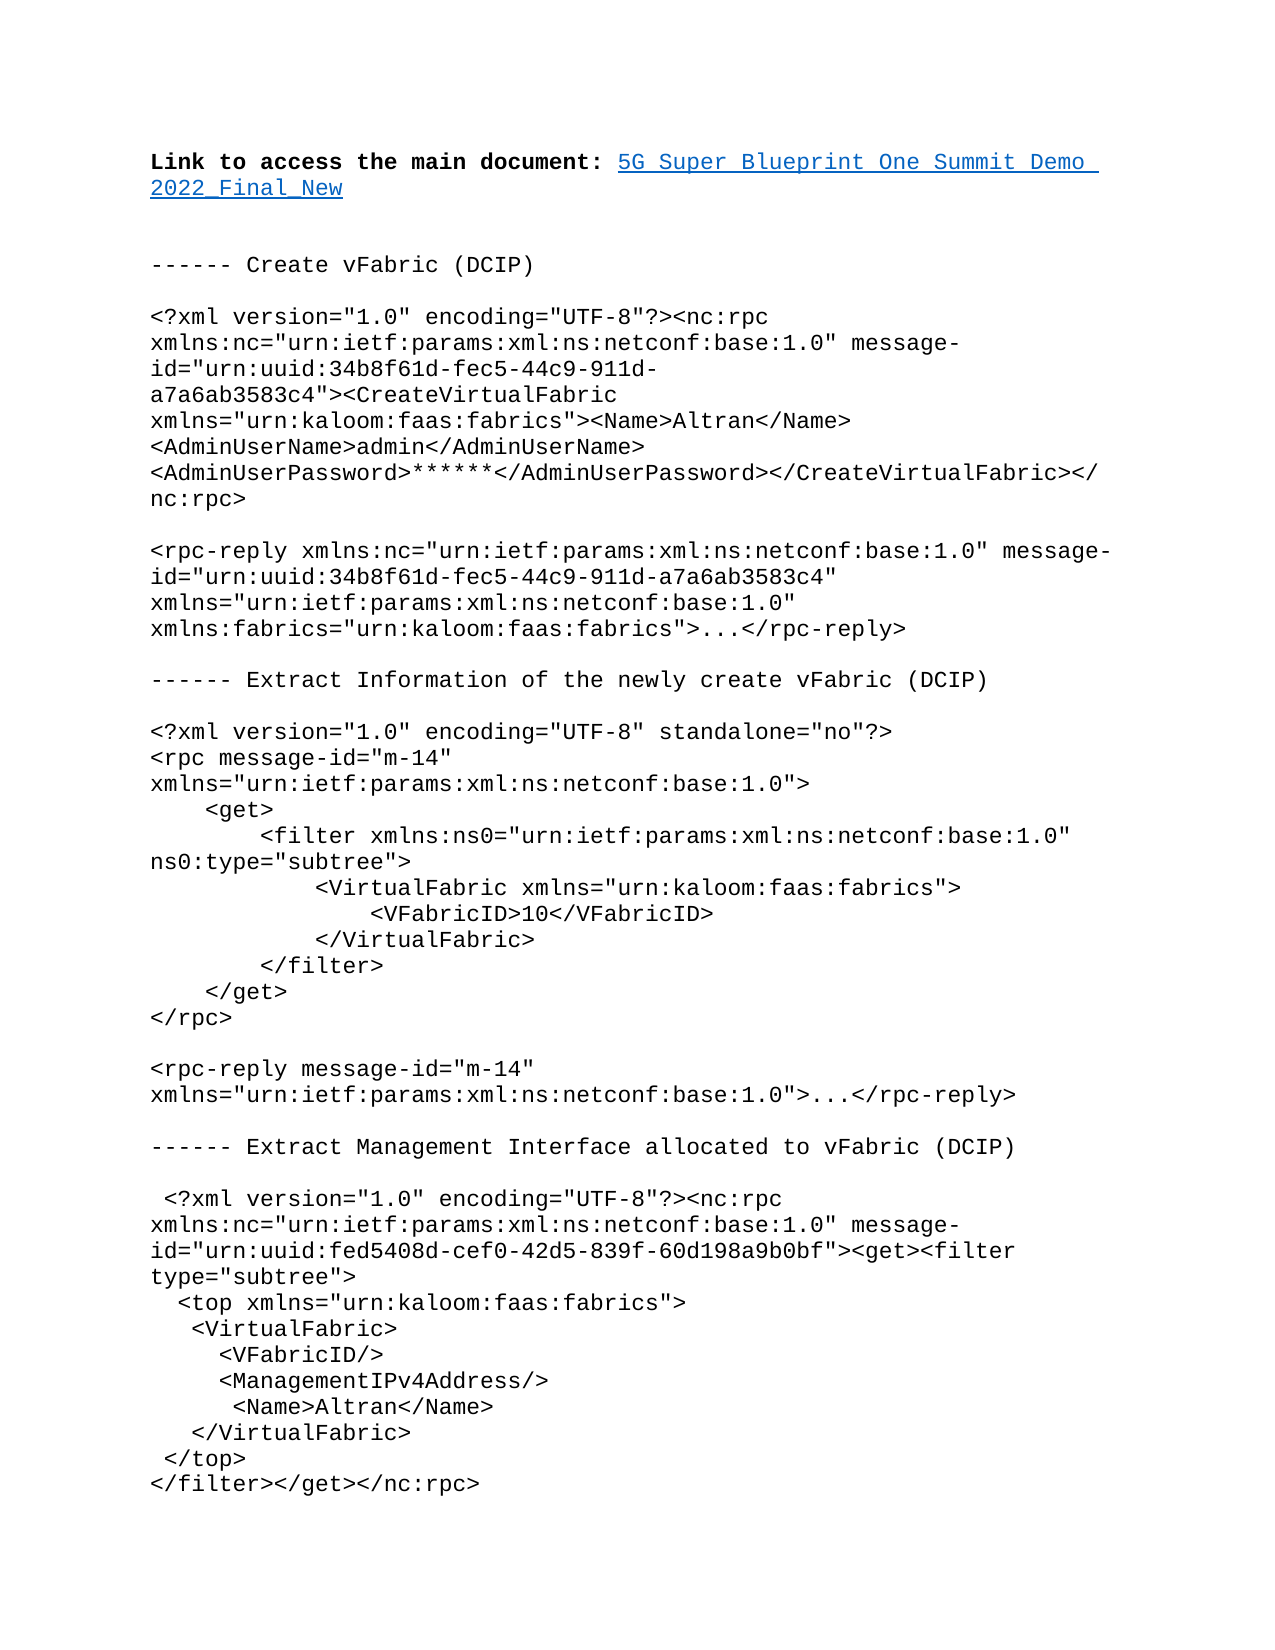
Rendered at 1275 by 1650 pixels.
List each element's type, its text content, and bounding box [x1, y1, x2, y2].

text <rpc message-id="m-14" xmlns="urn:ietf:params:xml:ns:netconf:base:1.0"> [150, 747, 1125, 798]
text <rpc-reply xmlns:nc="urn:ietf:params:xml:ns:netconf:base:1.0" message-id="urn:uuid:34b8f61d-fec5-44c9-911d-a7a6ab3583c4" xmlns="urn:ietf:params:xml:ns:netconf:base:1.0" xmlns:fabrics="urn:kaloom:faas:fabrics">...</rpc-reply> [150, 539, 1125, 643]
text <ManagementIPv4Address/> [150, 1369, 1125, 1395]
text <VirtualFabric> [150, 1317, 1125, 1343]
text <AdminUserPassword>******</AdminUserPassword></CreateVirtualFabric></nc:rpc> [150, 461, 1125, 513]
text </get> [150, 980, 1125, 1006]
text <VFabricID/> [150, 1343, 1125, 1369]
text <filter xmlns:ns0="urn:ietf:params:xml:ns:netconf:base:1.0" ns0:type="subtree"> [150, 824, 1125, 876]
text <AdminUserName>admin</AdminUserName> [150, 435, 1125, 461]
text </top> [150, 1447, 1125, 1473]
text <top xmlns="urn:kaloom:faas:fabrics"> [150, 1291, 1125, 1317]
text <get> [150, 798, 1125, 824]
text <VirtualFabric xmlns="urn:kaloom:faas:fabrics"> [150, 876, 1125, 902]
text ------ Create vFabric (DCIP) [150, 254, 1125, 280]
text </filter> [150, 954, 1125, 980]
text <VFabricID>10</VFabricID> [150, 902, 1125, 928]
text </VirtualFabric> [150, 1421, 1125, 1447]
text ------ Extract Information of the newly create vFabric (DCIP) [150, 669, 1125, 695]
text <rpc-reply message-id="m-14" xmlns="urn:ietf:params:xml:ns:netconf:base:1.0">...</rpc-reply> [150, 1058, 1125, 1110]
text <Name>Altran</Name> [150, 1395, 1125, 1421]
text ------ Extract Management Interface allocated to vFabric (DCIP) [150, 1136, 1125, 1162]
text <?xml version="1.0" encoding="UTF-8" standalone="no"?> [150, 721, 1125, 747]
text <?xml version="1.0" encoding="UTF-8"?><nc:rpc xmlns:nc="urn:ietf:params:xml:ns:netconf:base:1.0" message-id="urn:uuid:34b8f61d-fec5-44c9-911d-a7a6ab3583c4"><CreateVirtualFabric xmlns="urn:kaloom:faas:fabrics"><Name>Altran</Name> [150, 306, 1125, 435]
text <?xml version="1.0" encoding="UTF-8"?><nc:rpc xmlns:nc="urn:ietf:params:xml:ns:netconf:base:1.0" message-id="urn:uuid:fed5408d-cef0-42d5-839f-60d198a9b0bf"><get><filter type="subtree"> [150, 1187, 1125, 1291]
text </rpc> [150, 1006, 1125, 1032]
text </filter></get></nc:rpc> [150, 1473, 1125, 1499]
text </VirtualFabric> [150, 928, 1125, 954]
text Link to access the main document: 5G Super Blueprint One Summit Demo 2022_Final_New [150, 150, 1125, 202]
